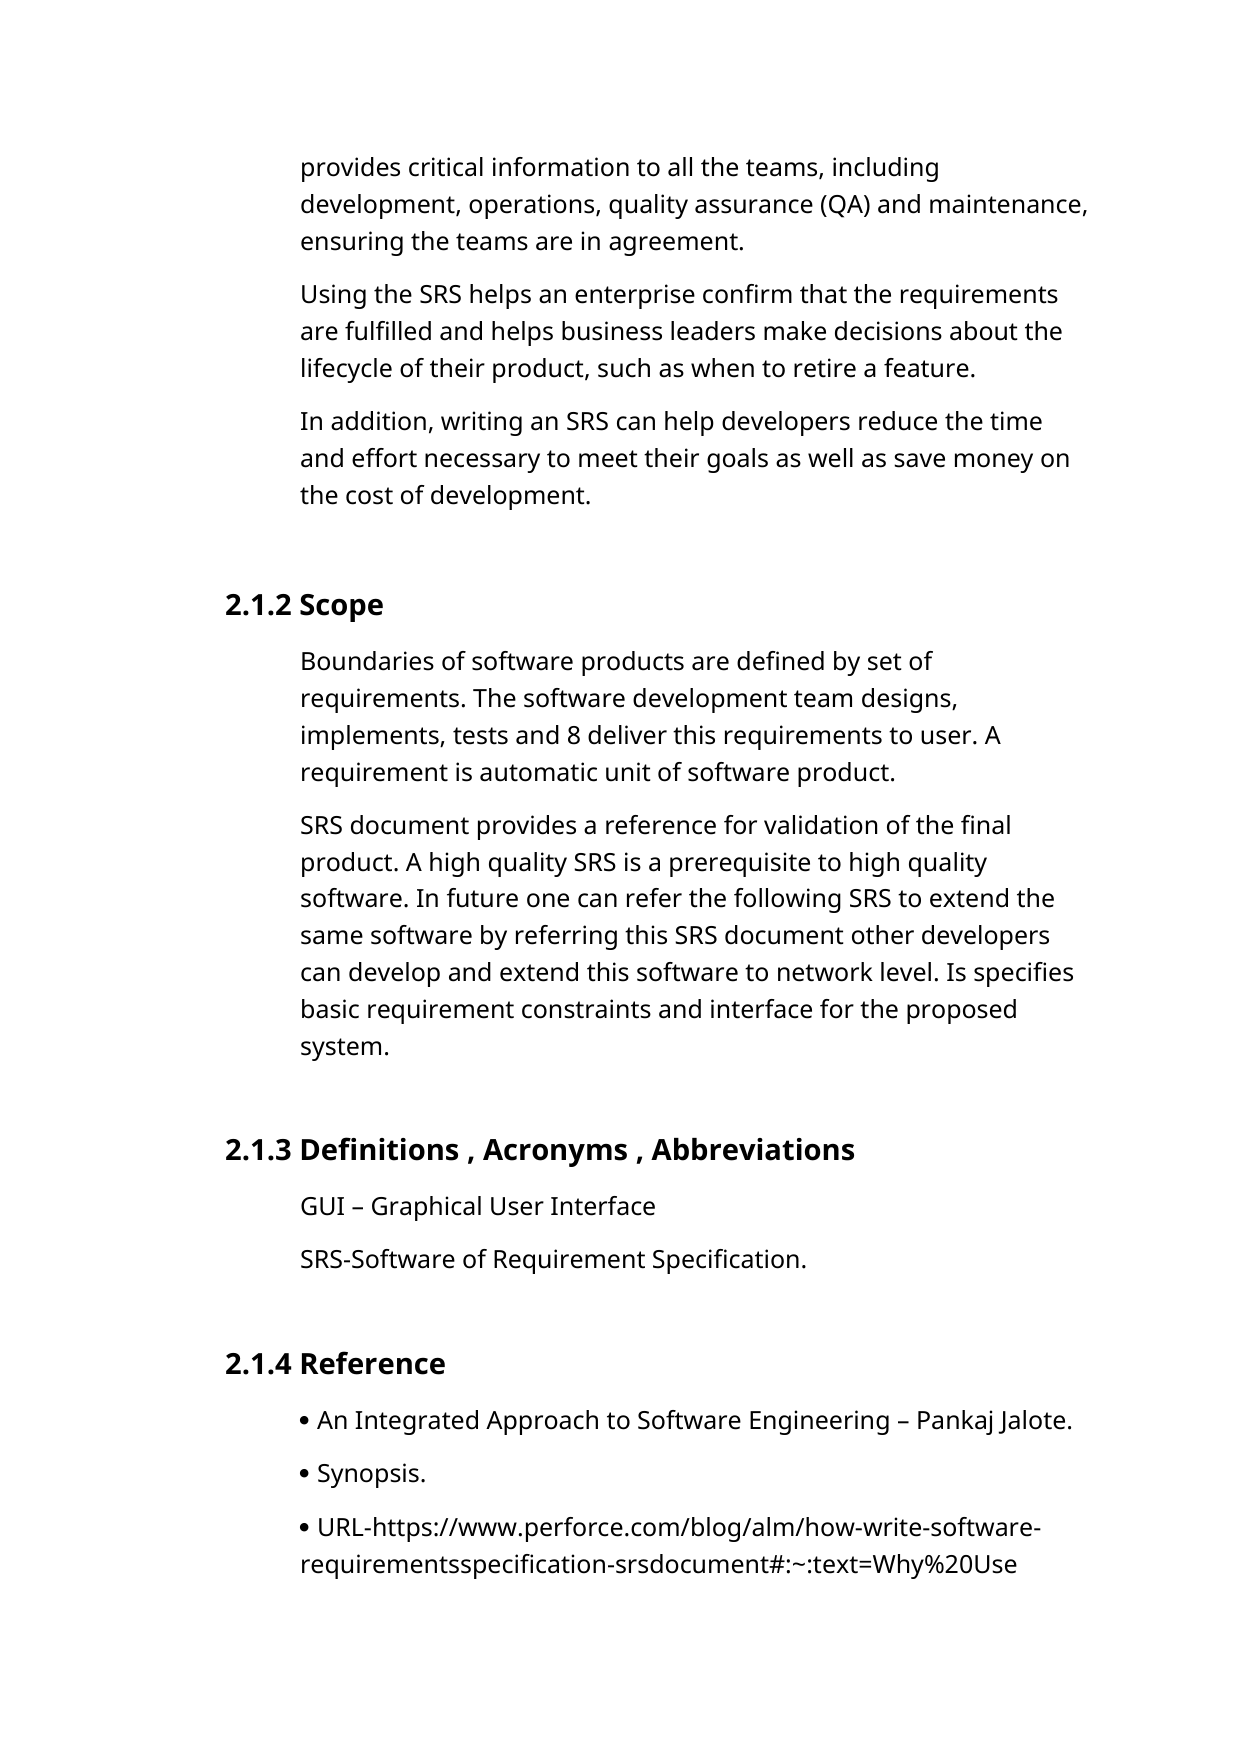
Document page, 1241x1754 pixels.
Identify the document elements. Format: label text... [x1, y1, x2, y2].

text 2.1.2 Scope [150, 584, 1090, 624]
text 2.1.4 Reference [150, 1343, 1090, 1383]
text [300, 1509, 1090, 1580]
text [300, 150, 1090, 258]
text SRS document provides a reference for validation of the final product. A high quality SRS is a prerequisite to high quality software. In future one can refer the following SRS to extend the same software by referring this SRS document other developers can develop and extend this software to network level. Is specifies basic requirement constraints and interface for the proposed system. [300, 808, 1090, 1062]
text Boundaries of software products are defined by set of requirements. The software development team designs, implements, tests and 8 deliver this requirements to user. A requirement is automatic unit of software product. [300, 644, 1090, 788]
text SRS-Software of Requirement Specification. [150, 1242, 1090, 1276]
text GUI – Graphical User Interface [150, 1188, 1090, 1223]
text An Integrated Approach to Software Engineering – Pankaj Jalote. [300, 1403, 1090, 1437]
text 2.1.3 Definitions , Acronyms , Abbreviations [150, 1129, 1090, 1169]
text Synopsis. [225, 1456, 1090, 1490]
text In addition, writing an SRS can help developers reduce the time and effort necessary to meet their goals as well as save money on the cost of development. [300, 404, 1090, 512]
text Using the SRS helps an enterprise confirm that the requirements are fulfilled and helps business leaders make decisions about the lifecycle of their product, such as when to retire a feature. [300, 277, 1090, 384]
